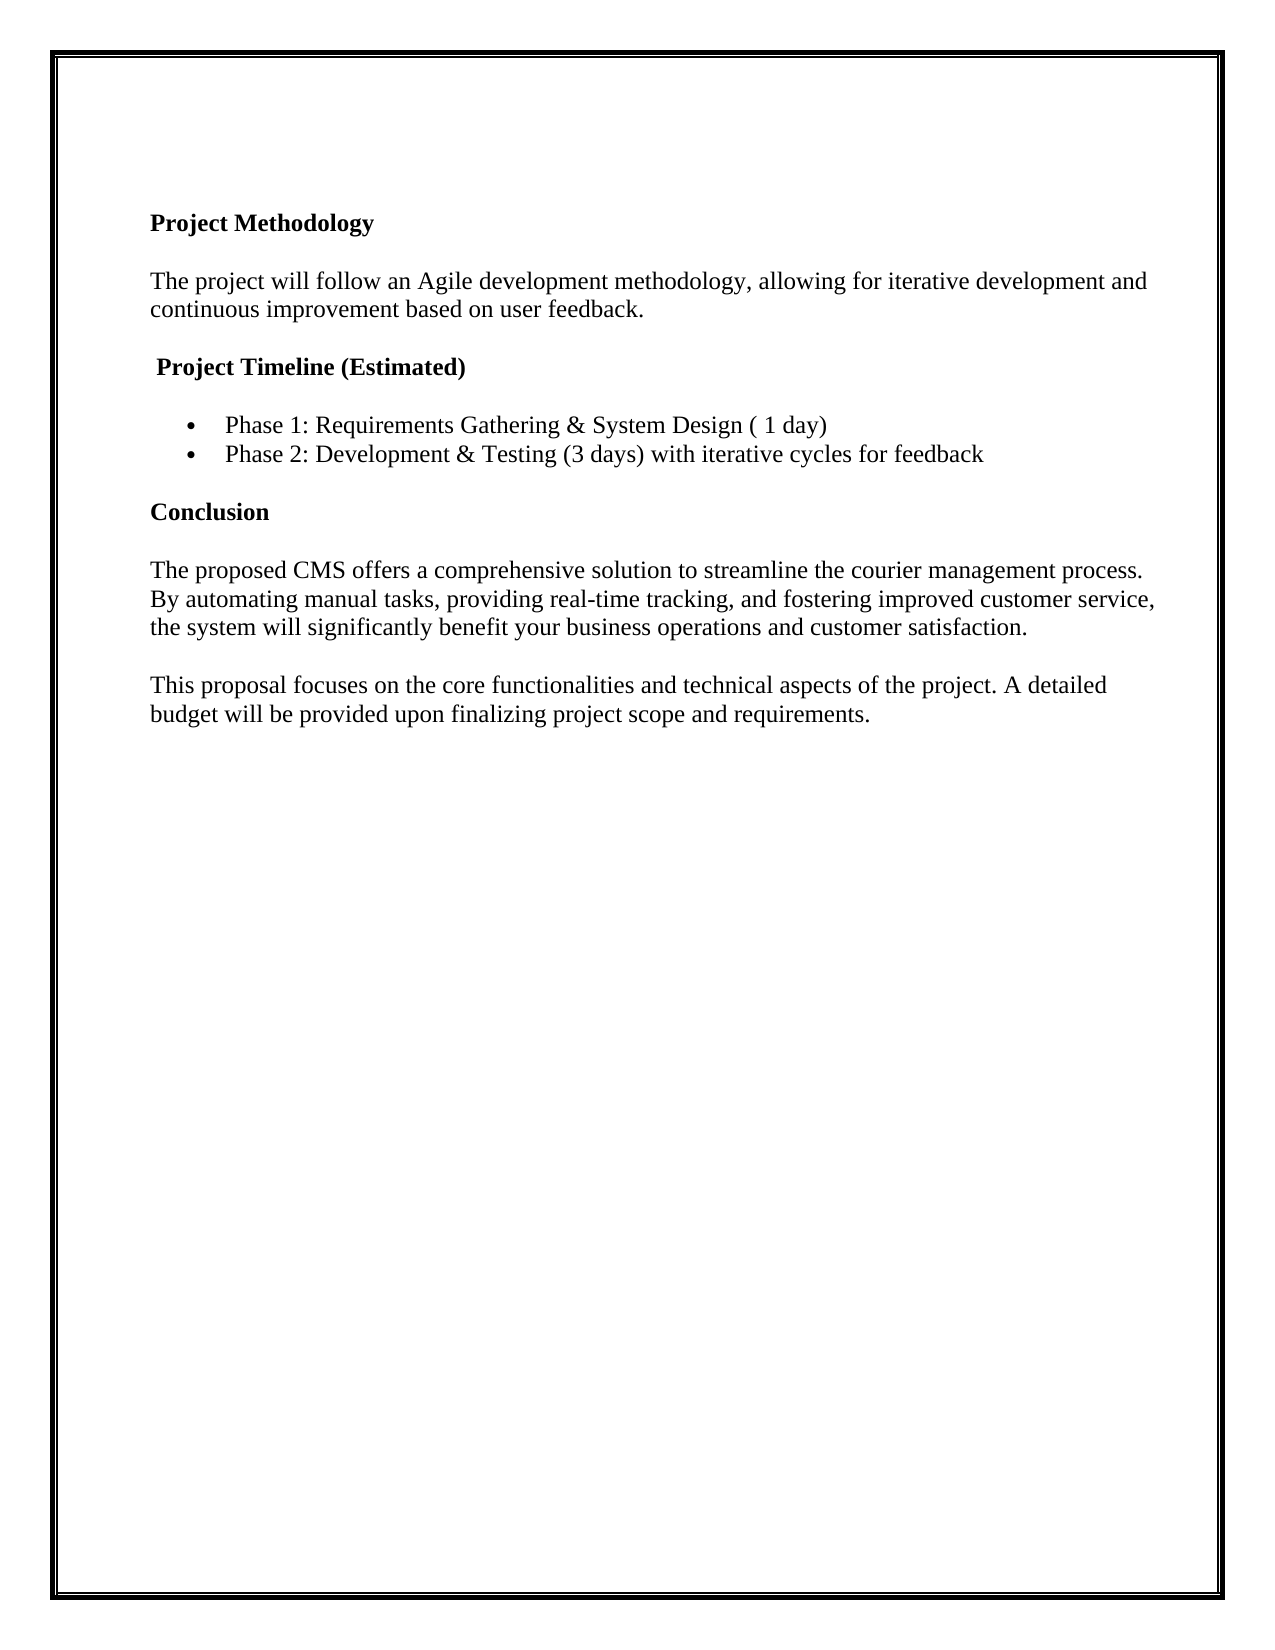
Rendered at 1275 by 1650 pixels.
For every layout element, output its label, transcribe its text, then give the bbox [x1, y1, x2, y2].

text Conclusion [150, 497, 1157, 526]
list Phase 1: Requirements Gathering & System Design ( 1 day) [187, 410, 1157, 439]
text The project will follow an Agile development methodology, allowing for iterative development and continuous improvement based on user feedback. [150, 266, 1157, 323]
text This proposal focuses on the core functionalities and technical aspects of the project. A detailed budget will be provided upon finalizing project scope and requirements. [150, 670, 1157, 728]
list Phase 2: Development & Testing (3 days) with iterative cycles for feedback [187, 439, 1157, 468]
text Project Timeline (Estimated) [150, 352, 1157, 381]
text Project Methodology [150, 208, 1157, 237]
text The proposed CMS offers a comprehensive solution to streamline the courier management process. By automating manual tasks, providing real-time tracking, and fostering improved customer service, the system will significantly benefit your business operations and customer satisfaction. [150, 555, 1157, 641]
